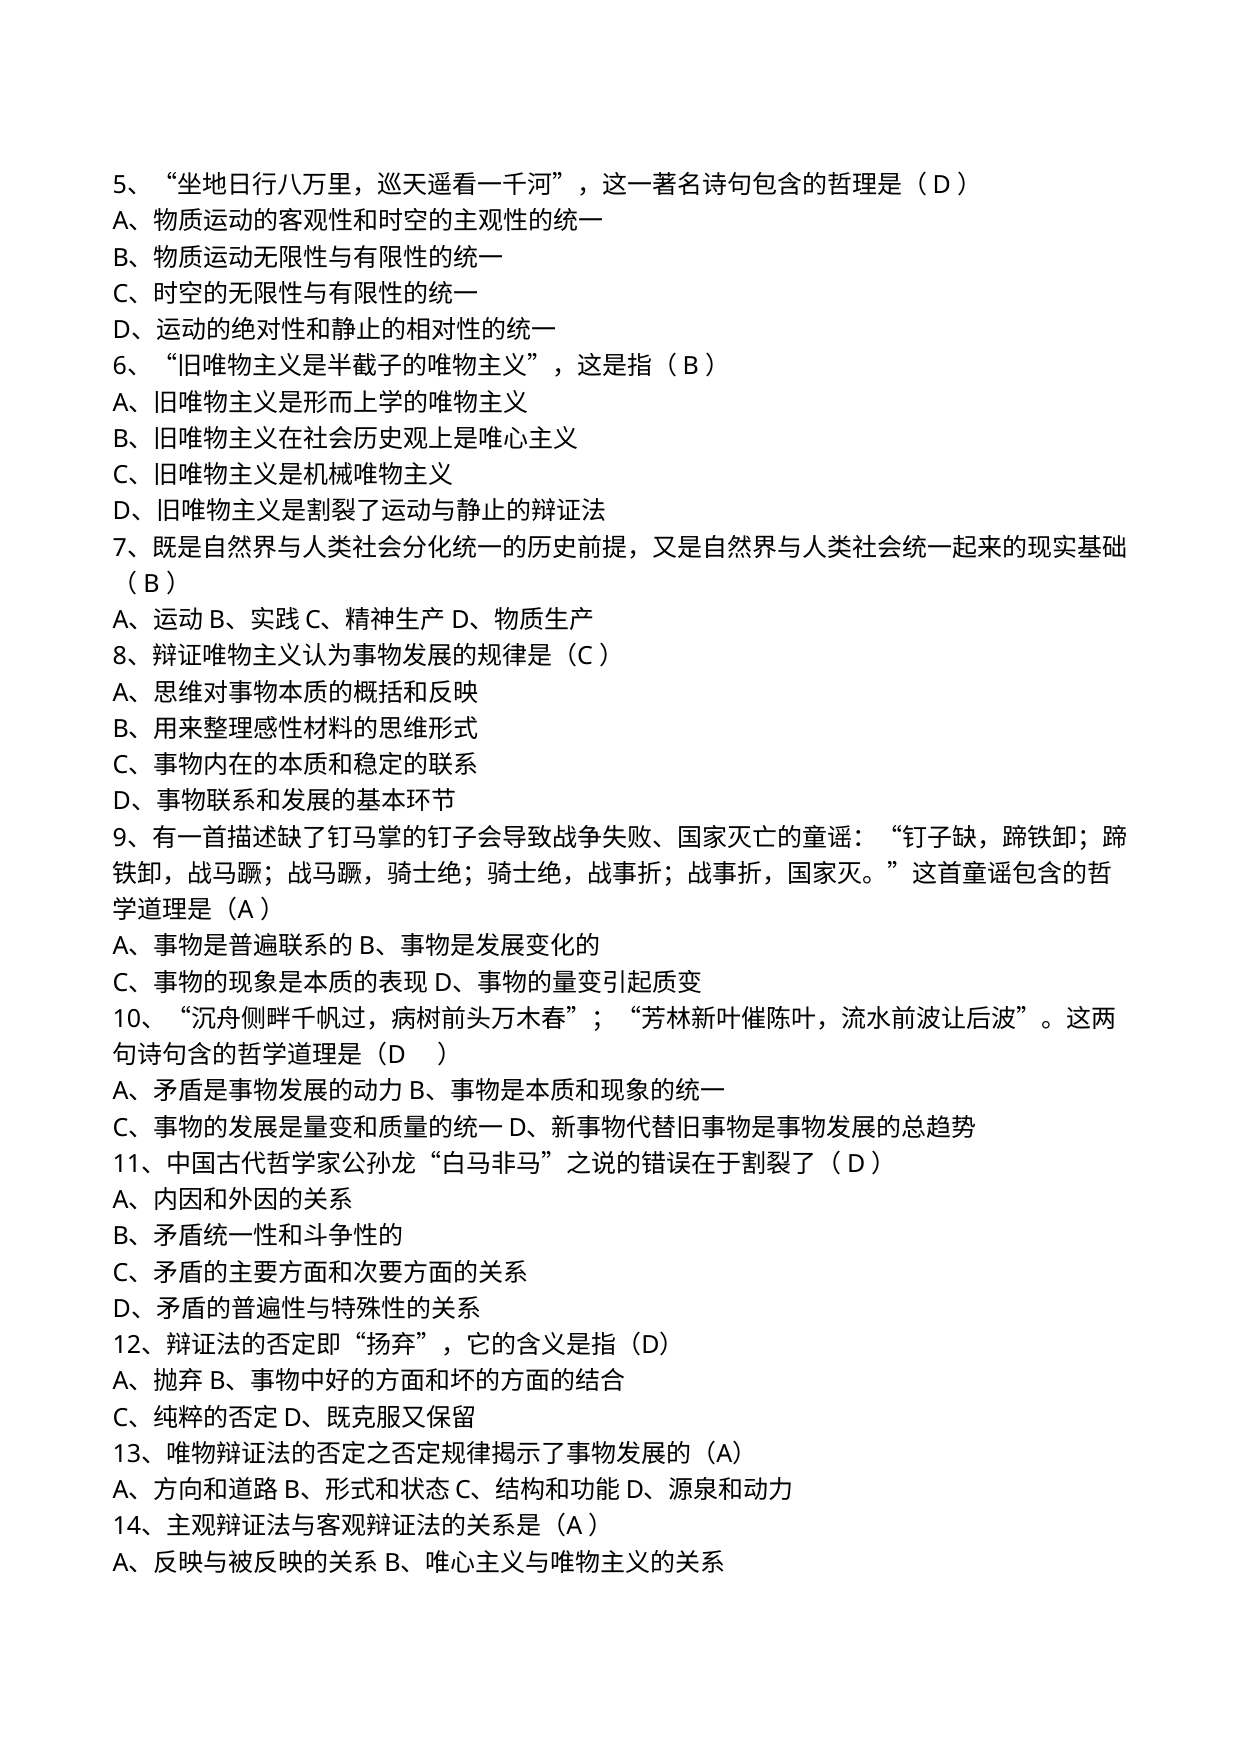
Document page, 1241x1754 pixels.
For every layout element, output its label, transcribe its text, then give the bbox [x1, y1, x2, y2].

text 5、“坐地日行八万里，巡天遥看一千河”，这一著名诗句包含的哲理是（ D ） [112, 164, 1128, 201]
text B、物质运动无限性与有限性的统一 [112, 237, 1128, 273]
text A、反映与被反映的关系 B、唯心主义与唯物主义的关系 [112, 1542, 1128, 1578]
text D、事物联系和发展的基本环节 [112, 781, 1128, 817]
text B、旧唯物主义在社会历史观上是唯心主义 [112, 418, 1128, 454]
text 14、主观辩证法与客观辩证法的关系是（A ） [112, 1506, 1128, 1542]
text D、矛盾的普遍性与特殊性的关系 [112, 1288, 1128, 1324]
text C、事物的发展是量变和质量的统一D、新事物代替旧事物是事物发展的总趋势 [112, 1107, 1128, 1143]
text 9、有一首描述缺了钉马掌的钉子会导致战争失败、国家灭亡的童谣：“钉子缺，蹄铁卸；蹄铁卸，战马蹶；战马蹶，骑士绝；骑士绝，战事折；战事折，国家灭。”这首童谣包含的哲学道理是（A ） [112, 817, 1128, 926]
text C、事物内在的本质和稳定的联系 [112, 744, 1128, 781]
text A、事物是普遍联系的B、事物是发展变化的 [112, 926, 1128, 962]
text A、内因和外因的关系 [112, 1179, 1128, 1216]
text A、思维对事物本质的概括和反映 [112, 672, 1128, 708]
text 11、中国古代哲学家公孙龙“白马非马”之说的错误在于割裂了（ D ） [112, 1143, 1128, 1179]
text B、矛盾统一性和斗争性的 [112, 1216, 1128, 1252]
text A、方向和道路B、形式和状态C、结构和功能D、源泉和动力 [112, 1469, 1128, 1506]
text A、运动B、实践C、精神生产 D、物质生产 [112, 599, 1128, 636]
text C、纯粹的否定D、既克服又保留 [112, 1397, 1128, 1433]
text A、矛盾是事物发展的动力B、事物是本质和现象的统一 [112, 1071, 1128, 1107]
text C、时空的无限性与有限性的统一 [112, 273, 1128, 309]
text 12、辩证法的否定即“扬弃”，它的含义是指（D） [112, 1324, 1128, 1361]
text A、旧唯物主义是形而上学的唯物主义 [112, 382, 1128, 418]
text 7、既是自然界与人类社会分化统一的历史前提，又是自然界与人类社会统一起来的现实基础（ B ） [112, 527, 1128, 599]
text 8、辩证唯物主义认为事物发展的规律是（C ） [112, 636, 1128, 672]
text C、矛盾的主要方面和次要方面的关系 [112, 1252, 1128, 1288]
text C、事物的现象是本质的表现 D、事物的量变引起质变 [112, 962, 1128, 998]
text B、用来整理感性材料的思维形式 [112, 708, 1128, 744]
text C、旧唯物主义是机械唯物主义 [112, 454, 1128, 491]
text D、旧唯物主义是割裂了运动与静止的辩证法 [112, 491, 1128, 527]
text A、物质运动的客观性和时空的主观性的统一 [112, 201, 1128, 237]
text A、抛弃 B、事物中好的方面和坏的方面的结合 [112, 1361, 1128, 1397]
text 6、“旧唯物主义是半截子的唯物主义”，这是指（ B ） [112, 346, 1128, 382]
text D、运动的绝对性和静止的相对性的统一 [112, 309, 1128, 346]
text 13、唯物辩证法的否定之否定规律揭示了事物发展的（A） [112, 1433, 1128, 1469]
text 10、“沉舟侧畔千帆过，病树前头万木春”；“芳林新叶催陈叶，流水前波让后波”。这两句诗句含的哲学道理是（D ） [112, 998, 1128, 1071]
